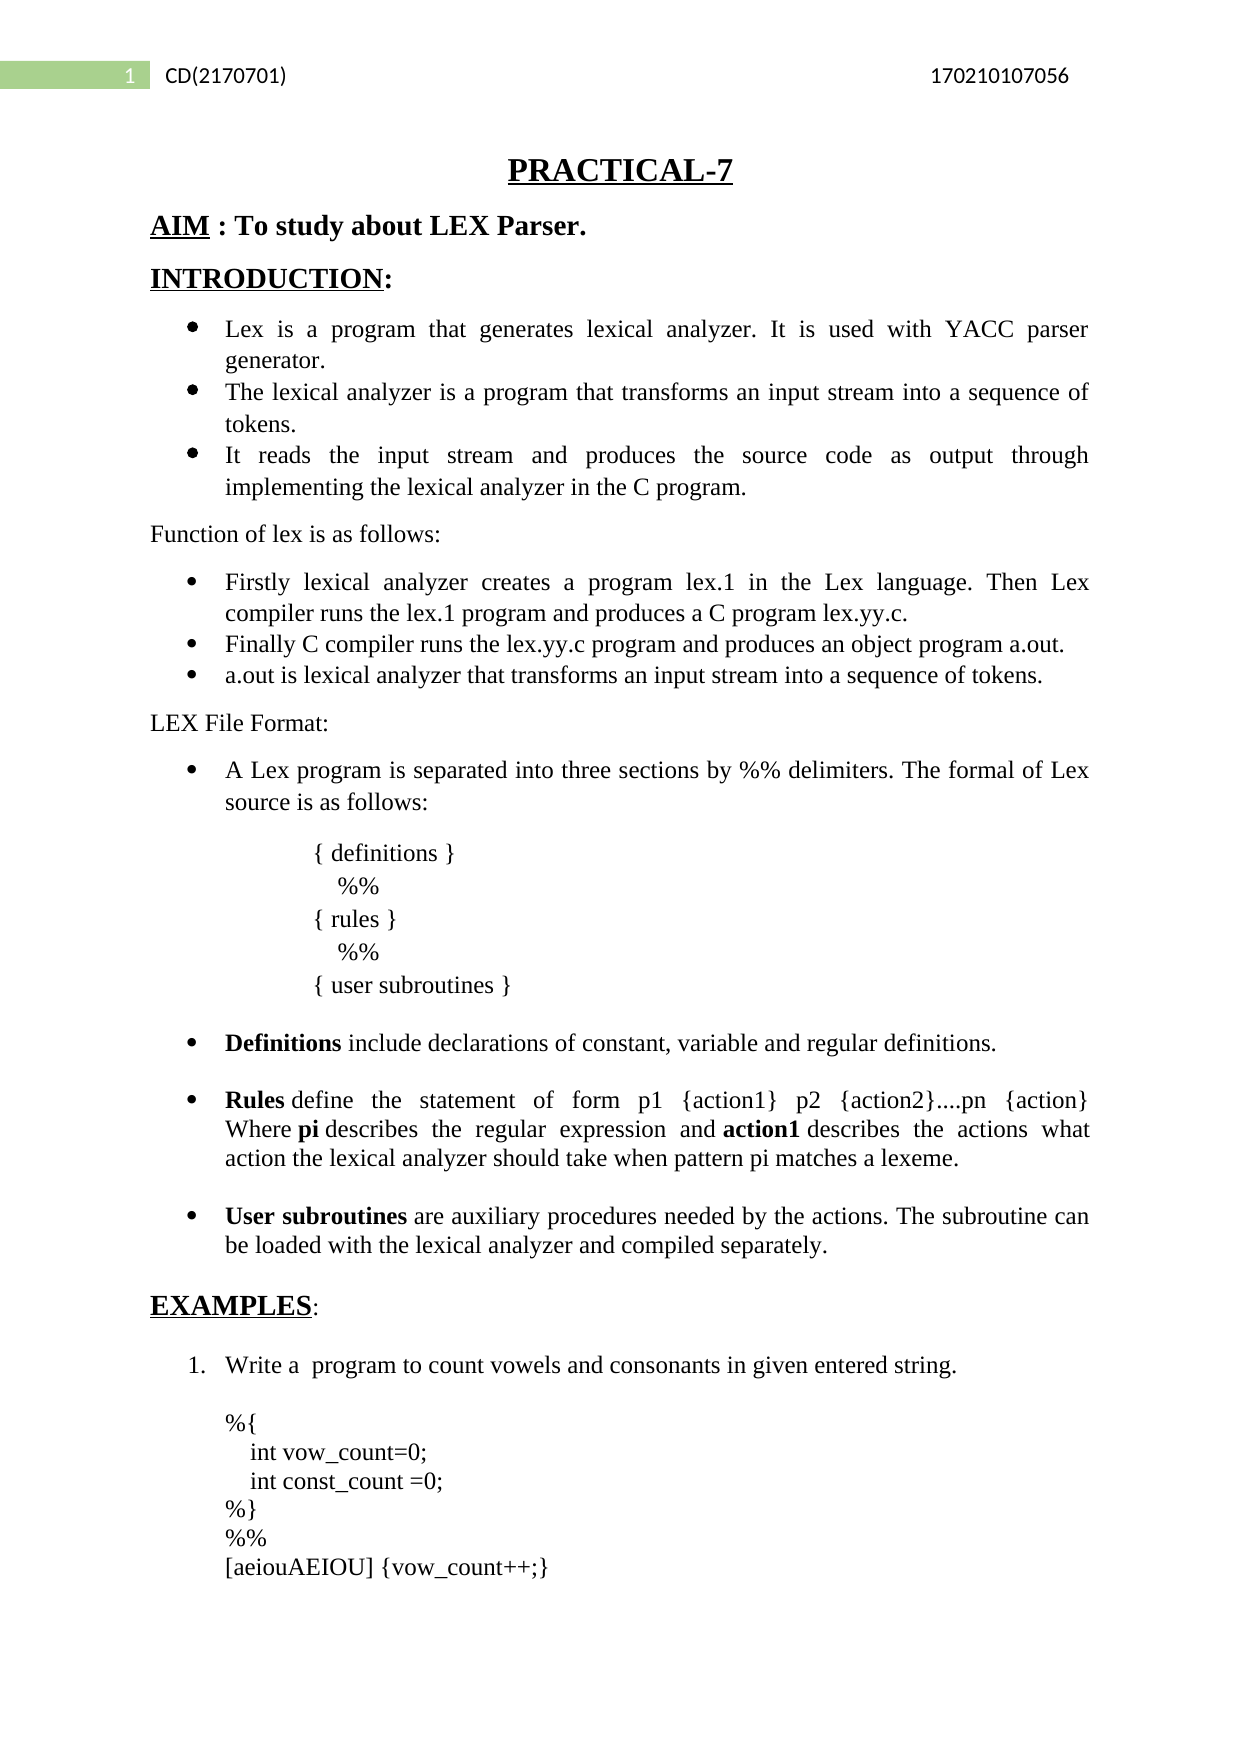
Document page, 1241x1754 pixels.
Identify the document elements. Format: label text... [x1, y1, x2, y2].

list Definitions include declarations of constant, variable and regular definitions. [187, 1028, 1090, 1056]
list %{ [225, 1408, 1090, 1437]
list A Lex program is separated into three sections by %% delimiters. The formal of Lex source is as follows: [187, 756, 1090, 815]
list %} [225, 1494, 1090, 1523]
text Function of lex is as follows: [150, 519, 1090, 548]
text { user subroutines } [187, 966, 1090, 998]
text { rules } [150, 900, 1090, 933]
text INTRODUCTION: [150, 261, 1090, 294]
list int vow_count=0; [225, 1437, 1090, 1466]
list Write a program to count vowels and consonants in given entered string. [187, 1350, 1090, 1379]
list Finally C compiler runs the lex.yy.c program and produces an object program a.out. [187, 629, 1090, 658]
text %% [187, 933, 1090, 966]
text %% [187, 867, 1090, 900]
text { definitions } [150, 834, 1090, 867]
text AIM : To study about LEX Parser. [150, 208, 1090, 242]
list Rules define the statement of form p1 {action1} p2 {action2}....pn {action} Where pi describes the regular expression and action1 describes the actions what action the lexical analyzer should take when pattern pi matches a lexeme. [187, 1086, 1090, 1172]
list User subroutines are auxiliary procedures needed by the actions. The subroutine can be loaded with the lexical analyzer and compiled separately. [187, 1201, 1090, 1258]
text PRACTICAL-7 [150, 150, 1090, 188]
list %% [225, 1523, 1090, 1552]
list a.out is lexical analyzer that transforms an input stream into a sequence of tokens. [187, 660, 1090, 689]
text LEX File Format: [150, 708, 1090, 737]
list Lex is a program that generates lexical analyzer. It is used with YACC parser generator. [187, 314, 1090, 374]
list It reads the input stream and produces the source code as output through implementing the lexical analyzer in the C program. [187, 440, 1090, 500]
list int const_count =0; [225, 1466, 1090, 1494]
text EXAMPLES: [150, 1288, 1090, 1321]
list Firstly lexical analyzer creates a program lex.1 in the Lex language. Then Lex compiler runs the lex.1 program and produces a C program lex.yy.c. [187, 567, 1090, 627]
list [aeiouAEIOU] {vow_count++;} [225, 1552, 1090, 1581]
list The lexical analyzer is a program that transforms an input stream into a sequence of tokens. [187, 377, 1090, 437]
